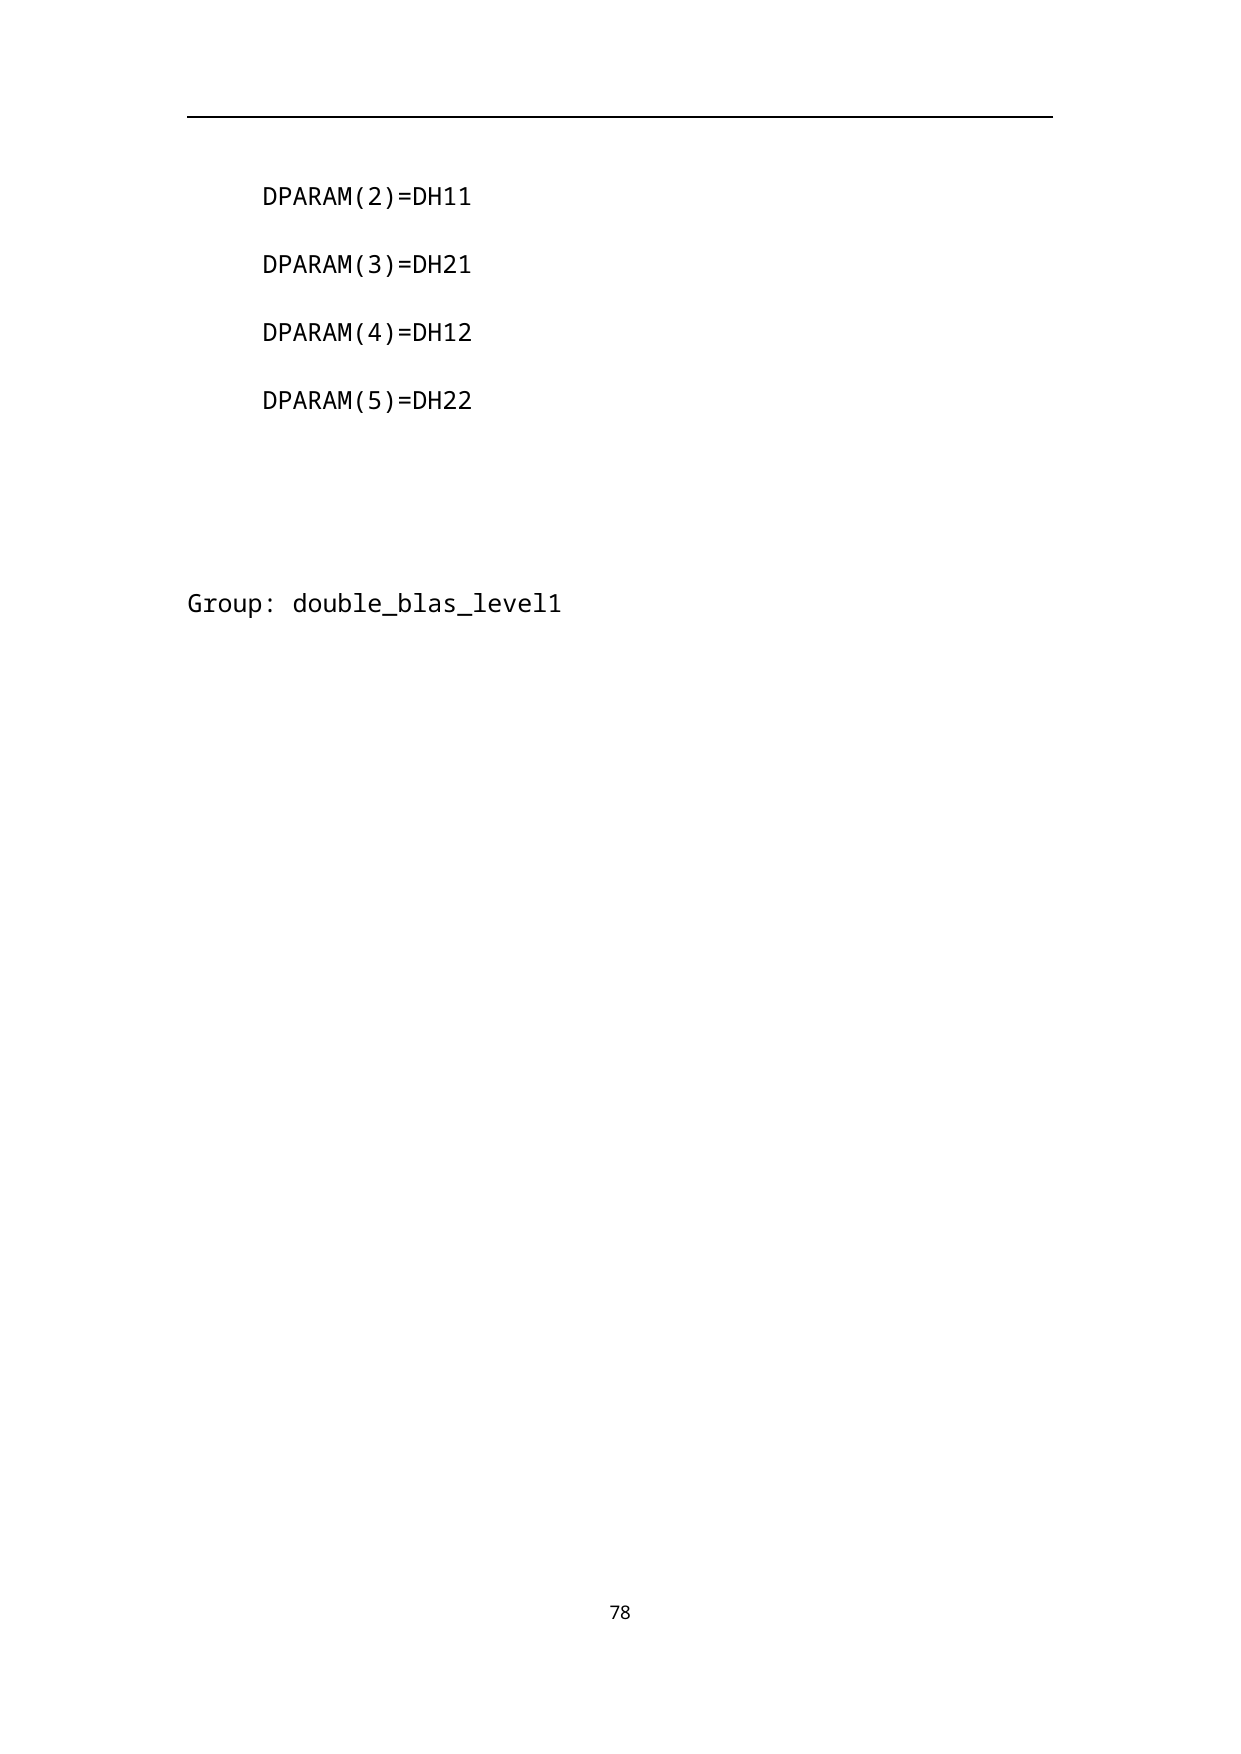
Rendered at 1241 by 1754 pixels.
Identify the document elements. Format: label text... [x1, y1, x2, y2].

text DPARAM(3)=DH21 [187, 229, 1053, 297]
text DPARAM(2)=DH11 [187, 162, 1053, 229]
text DPARAM(5)=DH22 [187, 365, 1053, 433]
text Group: double_blas_level1 [187, 569, 1053, 637]
text DPARAM(4)=DH12 [187, 297, 1053, 365]
